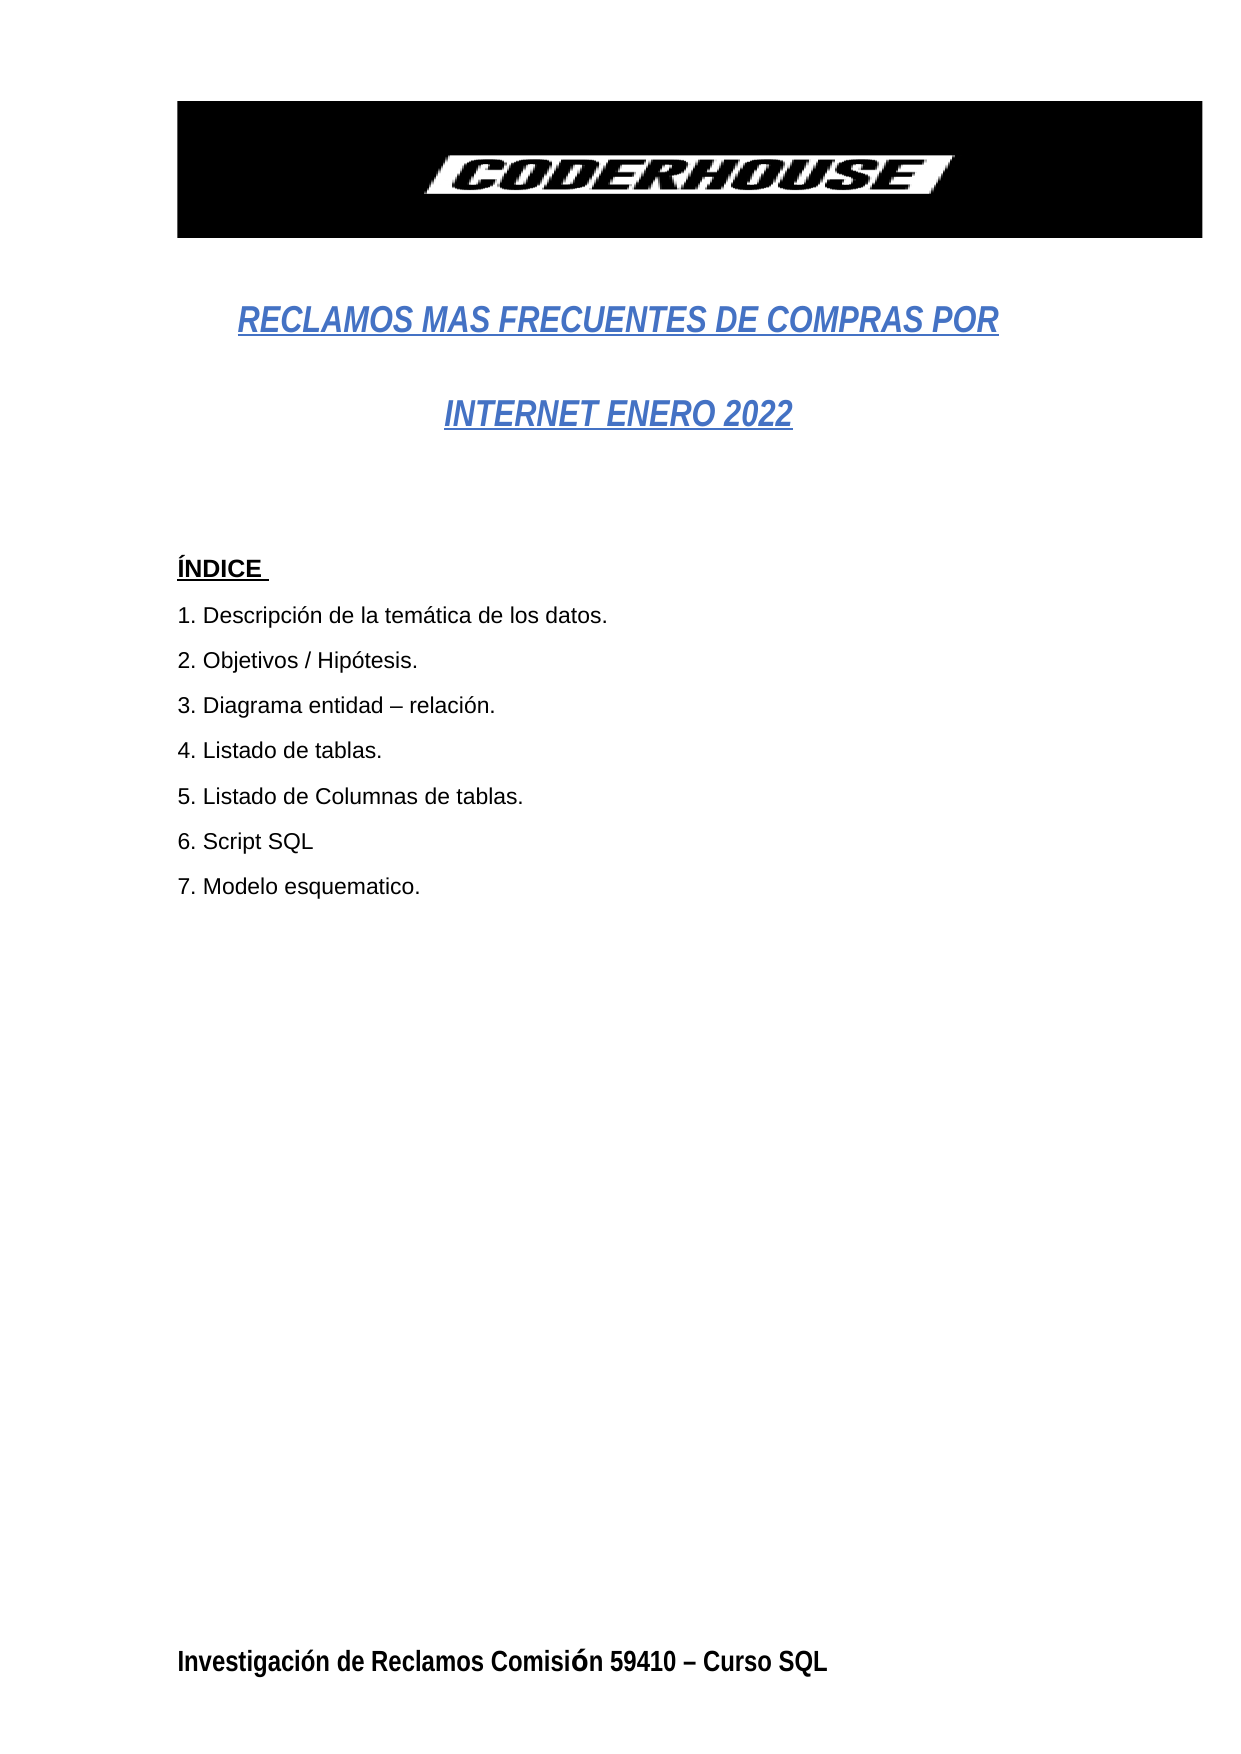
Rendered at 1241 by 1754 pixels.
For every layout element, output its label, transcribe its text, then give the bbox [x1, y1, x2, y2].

text ÍNDICE [177, 554, 1063, 583]
text 1. Descripción de la temática de los datos. [177, 602, 1063, 628]
text 6. Script SQL [177, 828, 1063, 854]
text 3. Diagrama entidad – relación. [177, 692, 1063, 719]
text INTERNET ENERO 2022 [177, 365, 1063, 434]
picture [177, 101, 1203, 238]
text 5. Listado de Columnas de tablas. [177, 783, 1063, 809]
text 2. Objetivos / Hipótesis. [177, 647, 1063, 674]
text 7. Modelo esquematico. [177, 873, 1063, 899]
text RECLAMOS MAS FRECUENTES DE COMPRAS POR [177, 271, 1063, 340]
text 4. Listado de tablas. [177, 737, 1063, 764]
